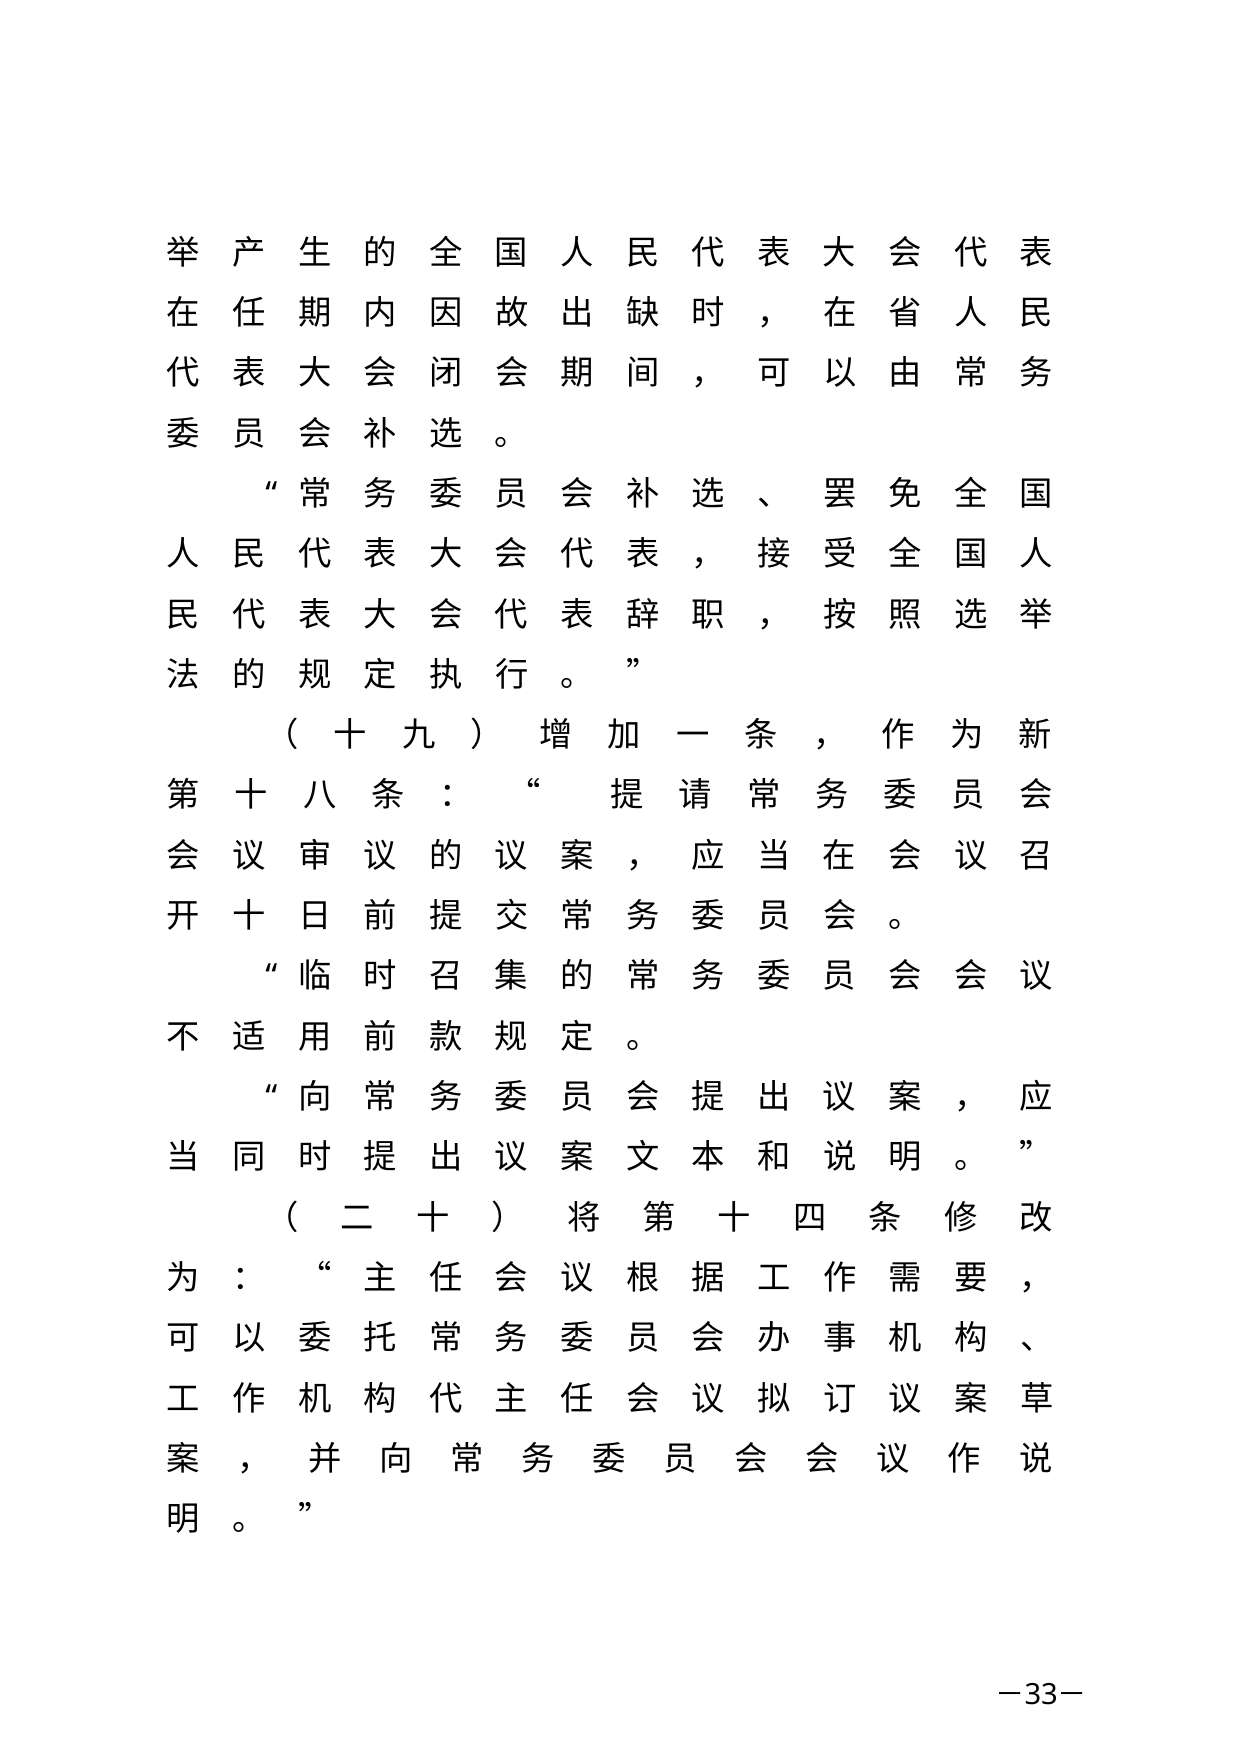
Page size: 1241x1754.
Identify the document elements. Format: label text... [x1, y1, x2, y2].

text “临时召集的常务委员会会议不适用前款规定。 [167, 943, 1085, 1064]
text （十九）增加一条，作为新第十八条：“ 提请常务委员会会议审议的议案，应当在会议召开十日前提交常务委员会。 [167, 702, 1085, 943]
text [167, 219, 1085, 461]
text “向常务委员会提出议案，应当同时提出议案文本和说明。” [167, 1064, 1085, 1184]
text （二十）将第十四条修改为：“主任会议根据工作需要，可以委托常务委员会办事机构、工作机构代主任会议拟订议案草案，并向常务委员会会议作说明。” [167, 1184, 1085, 1546]
text “常务委员会补选、罢免全国人民代表大会代表，接受全国人民代表大会代表辞职，按照选举法的规定执行。” [167, 461, 1085, 702]
